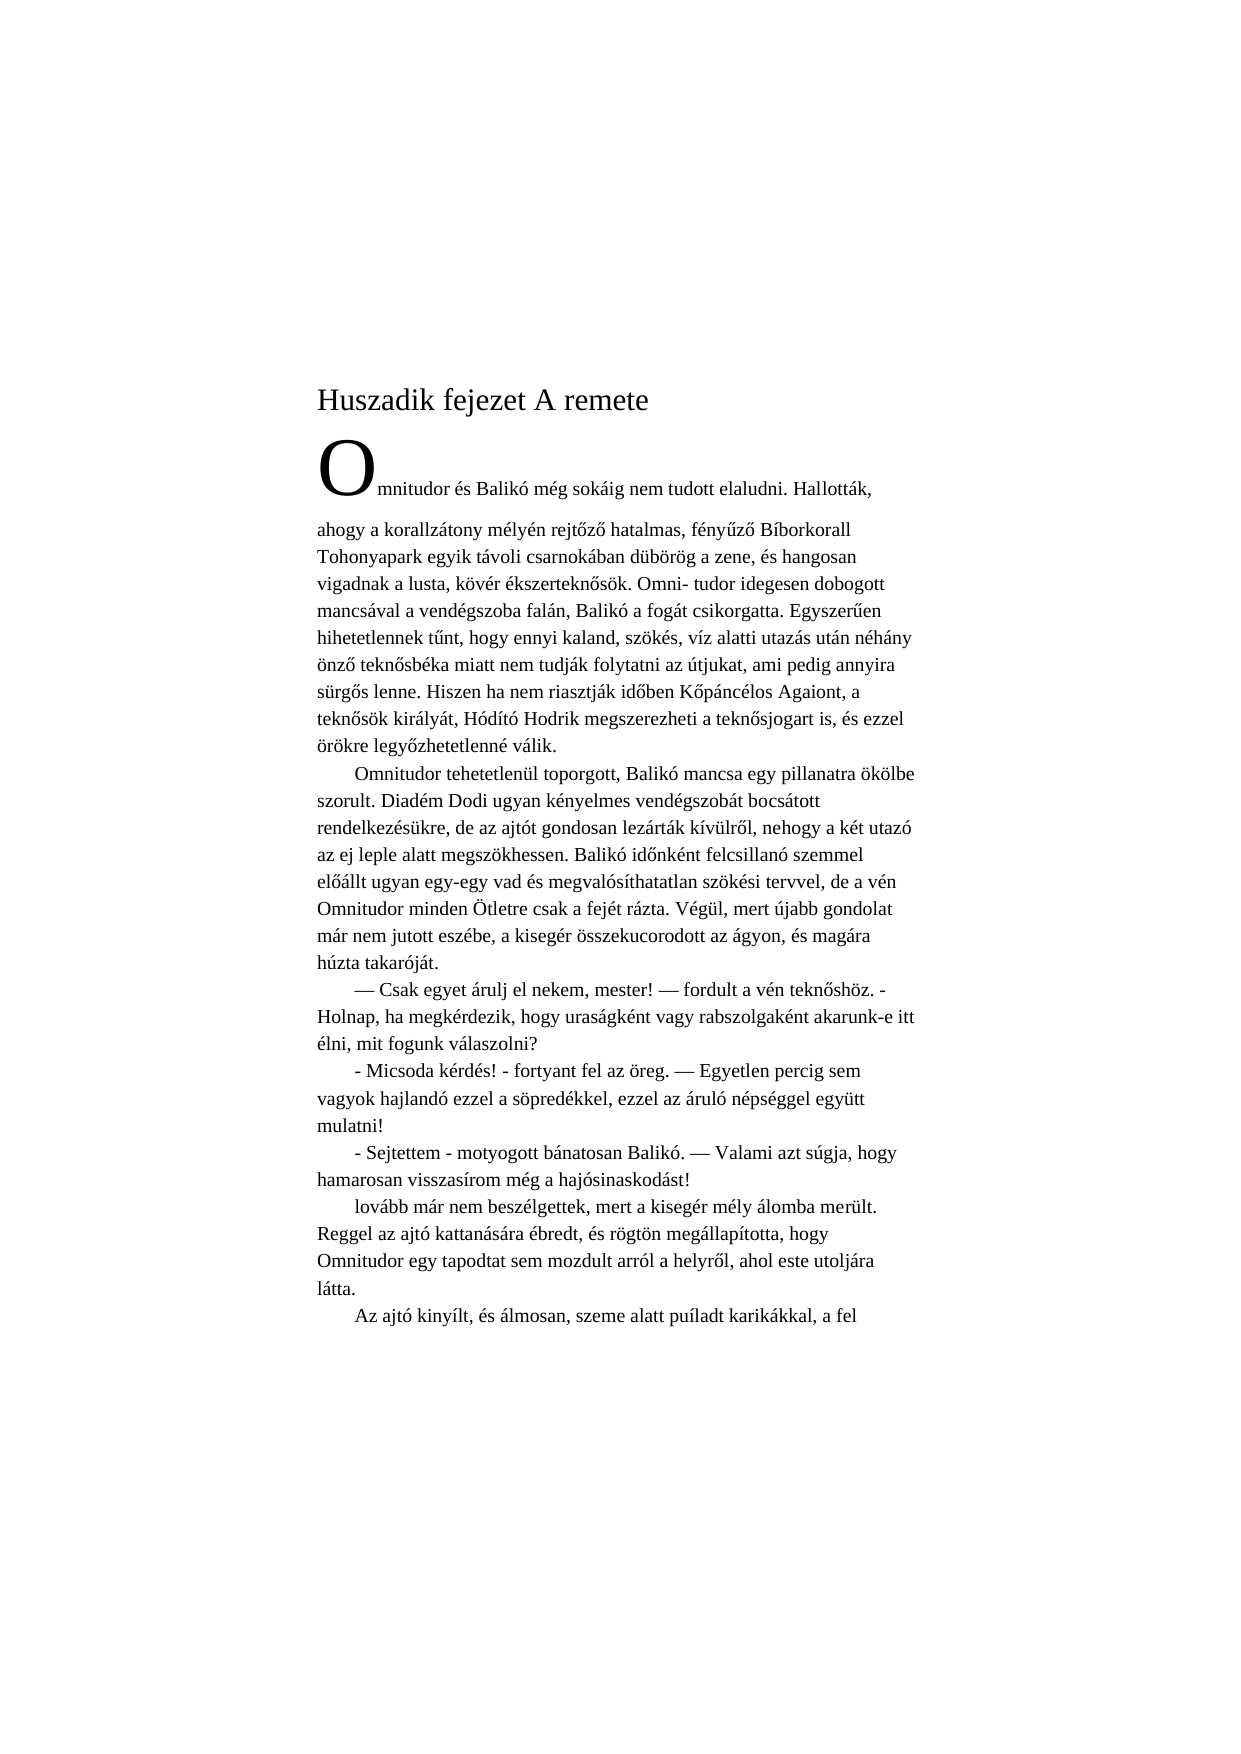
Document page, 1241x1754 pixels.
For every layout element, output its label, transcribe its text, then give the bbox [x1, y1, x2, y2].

text - Micsoda kérdés! - fortyant fel az öreg. — Egyetlen percig sem vagyok hajlandó ezzel a söpredékkel, ezzel az áruló népséggel együtt mulatni! [317, 1059, 918, 1136]
text Omnitudor és Balikó még sokáig nem tudott elaludni. Hallották, ahogy a korallzátony mélyén rejtőző hatalmas, fényűző Bíborkorall Tohonyapark egyik távoli csarnokában dübörög a zene, és hangosan vigadnak a lusta, kövér ékszerteknősök. Omni- tudor idegesen dobogott mancsával a vendégszoba falán, Balikó a fogát csikorgatta. Egyszerűen hihetetlennek tűnt, hogy ennyi kaland, szökés, víz alatti utazás után néhány önző teknősbéka miatt nem tudják folytatni az útjukat, ami pedig annyira sürgős lenne. Hiszen ha nem riasztják időben Kőpáncélos Agaiont, a teknősök királyát, Hódító Hodrik megszerezheti a teknősjogart is, és ezzel örökre legyőzhetetlenné válik. [317, 418, 918, 757]
text - Sejtettem - motyogott bánatosan Balikó. — Valami azt súgja, hogy hamarosan visszasírom még a hajósinaskodást! [317, 1141, 918, 1191]
text Huszadik fejezet A remete [317, 383, 918, 418]
text — Csak egyet árulj el nekem, mester! — fordult a vén teknőshöz. - Holnap, ha megkérdezik, hogy uraságként vagy rabszolgaként akarunk-e itt élni, mit fogunk válaszolni? [317, 978, 918, 1055]
text lovább már nem beszélgettek, mert a kisegér mély álomba merült. Reggel az ajtó kattanására ébredt, és rögtön megállapította, hogy Omnitudor egy tapodtat sem mozdult arról a helyről, ahol este utoljára látta. [317, 1195, 918, 1299]
text Omnitudor tehetetlenül toporgott, Balikó mancsa egy pillanatra ökölbe szorult. Diadém Dodi ugyan kényelmes vendégszobát bocsátott rendelkezésükre, de az ajtót gondosan lezárták kívülről, nehogy a két utazó az ej leple alatt megszökhessen. Balikó időnként felcsillanó szemmel előállt ugyan egy-egy vad és megvalósíthatatlan szökési tervvel, de a vén Omnitudor minden Ötletre csak a fejét rázta. Végül, mert újabb gondolat már nem jutott eszébe, a kisegér összekucorodott az ágyon, és magára húzta takaróját. [317, 761, 918, 974]
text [317, 1304, 918, 1327]
